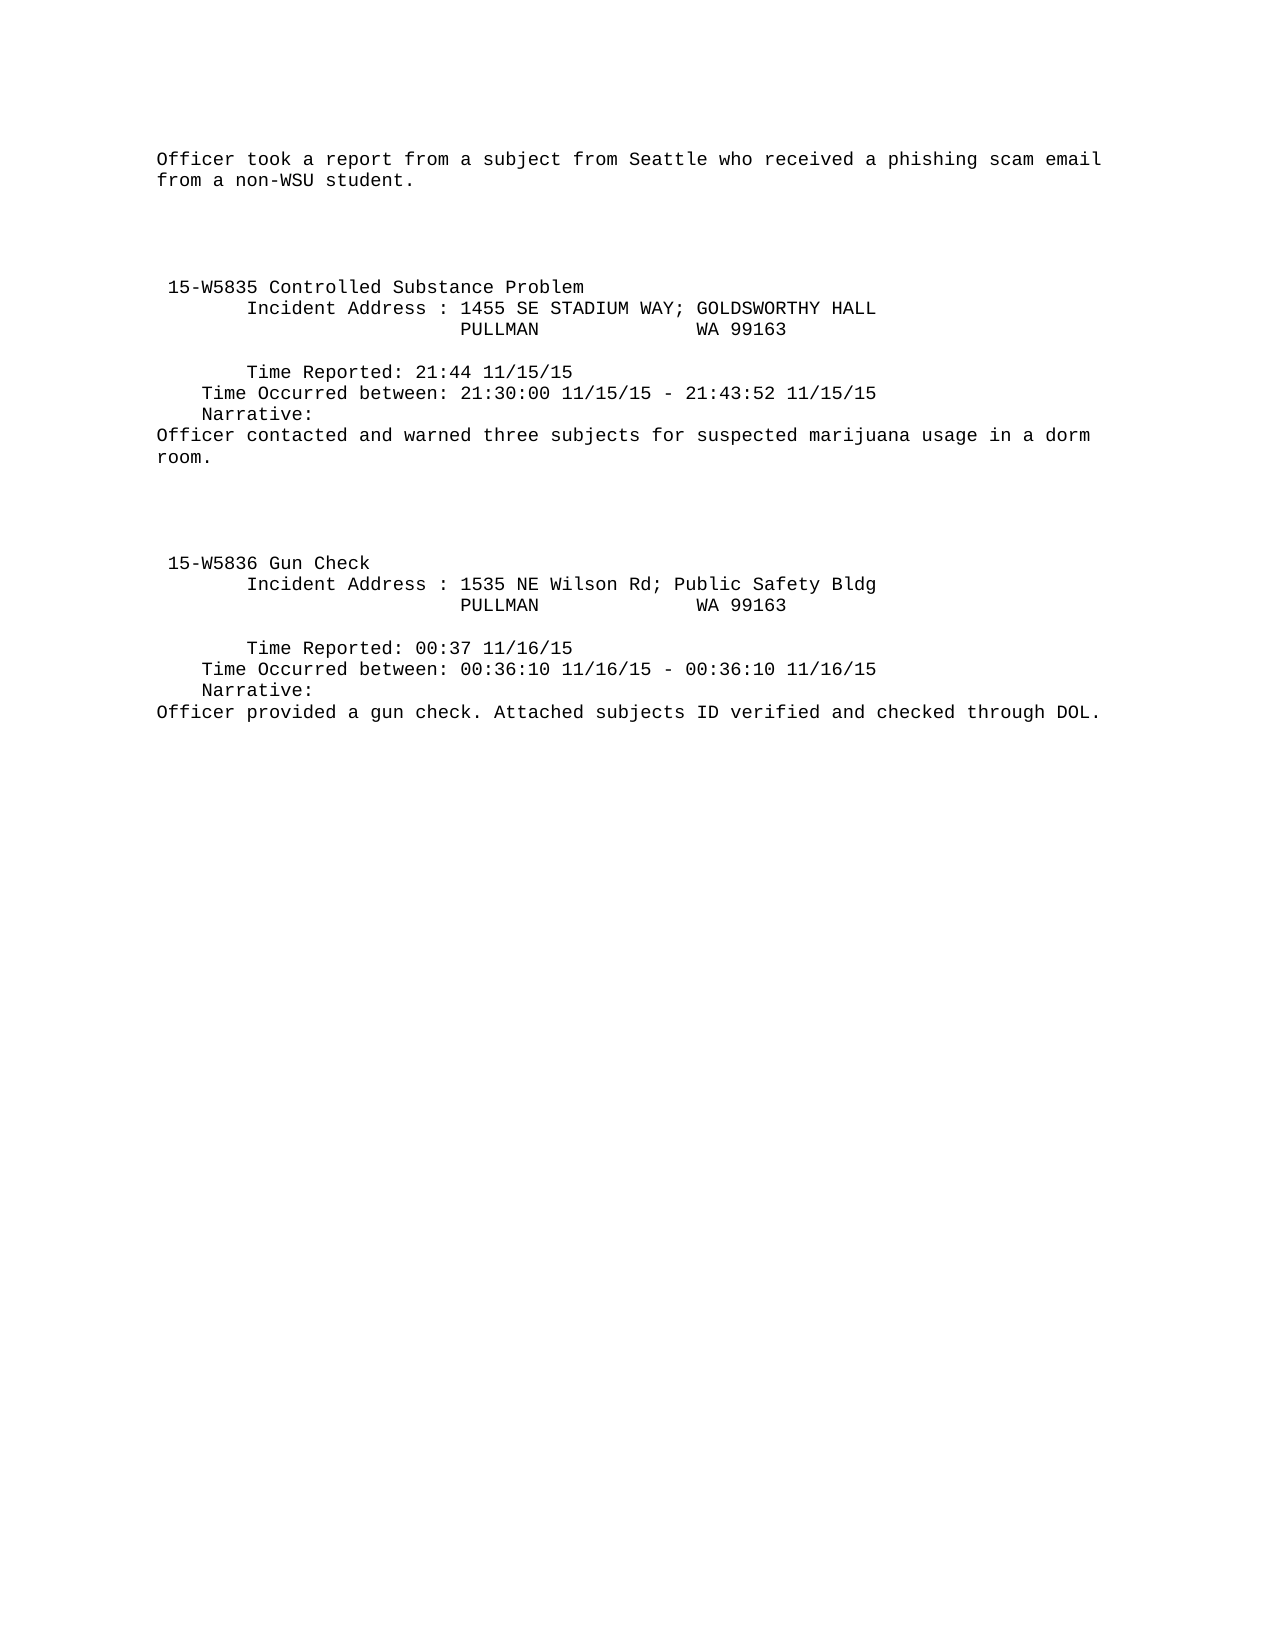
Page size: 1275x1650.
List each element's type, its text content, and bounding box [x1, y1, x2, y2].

text Incident Address : 1455 SE STADIUM WAY; GOLDSWORTHY HALL [156, 299, 1118, 320]
text 15-W5836 Gun Check [156, 554, 1118, 575]
text Narrative: [156, 681, 1118, 702]
text Time Occurred between: 00:36:10 11/16/15 - 00:36:10 11/16/15 [156, 660, 1118, 681]
text Officer contacted and warned three subjects for suspected marijuana usage in a dorm room. [156, 426, 1118, 469]
text PULLMAN WA 99163 [156, 596, 1118, 617]
text Time Reported: 00:37 11/16/15 [156, 639, 1118, 660]
text 15-W5835 Controlled Substance Problem [156, 277, 1118, 299]
text Officer took a report from a subject from Seattle who received a phishing scam email from a non-WSU student. [156, 150, 1118, 192]
text Incident Address : 1535 NE Wilson Rd; Public Safety Bldg [156, 575, 1118, 596]
text PULLMAN WA 99163 [156, 320, 1118, 341]
text Narrative: [156, 405, 1118, 426]
text Time Occurred between: 21:30:00 11/15/15 - 21:43:52 11/15/15 [156, 384, 1118, 405]
text Time Reported: 21:44 11/15/15 [156, 362, 1118, 384]
text Officer provided a gun check. Attached subjects ID verified and checked through DOL. [156, 702, 1118, 724]
